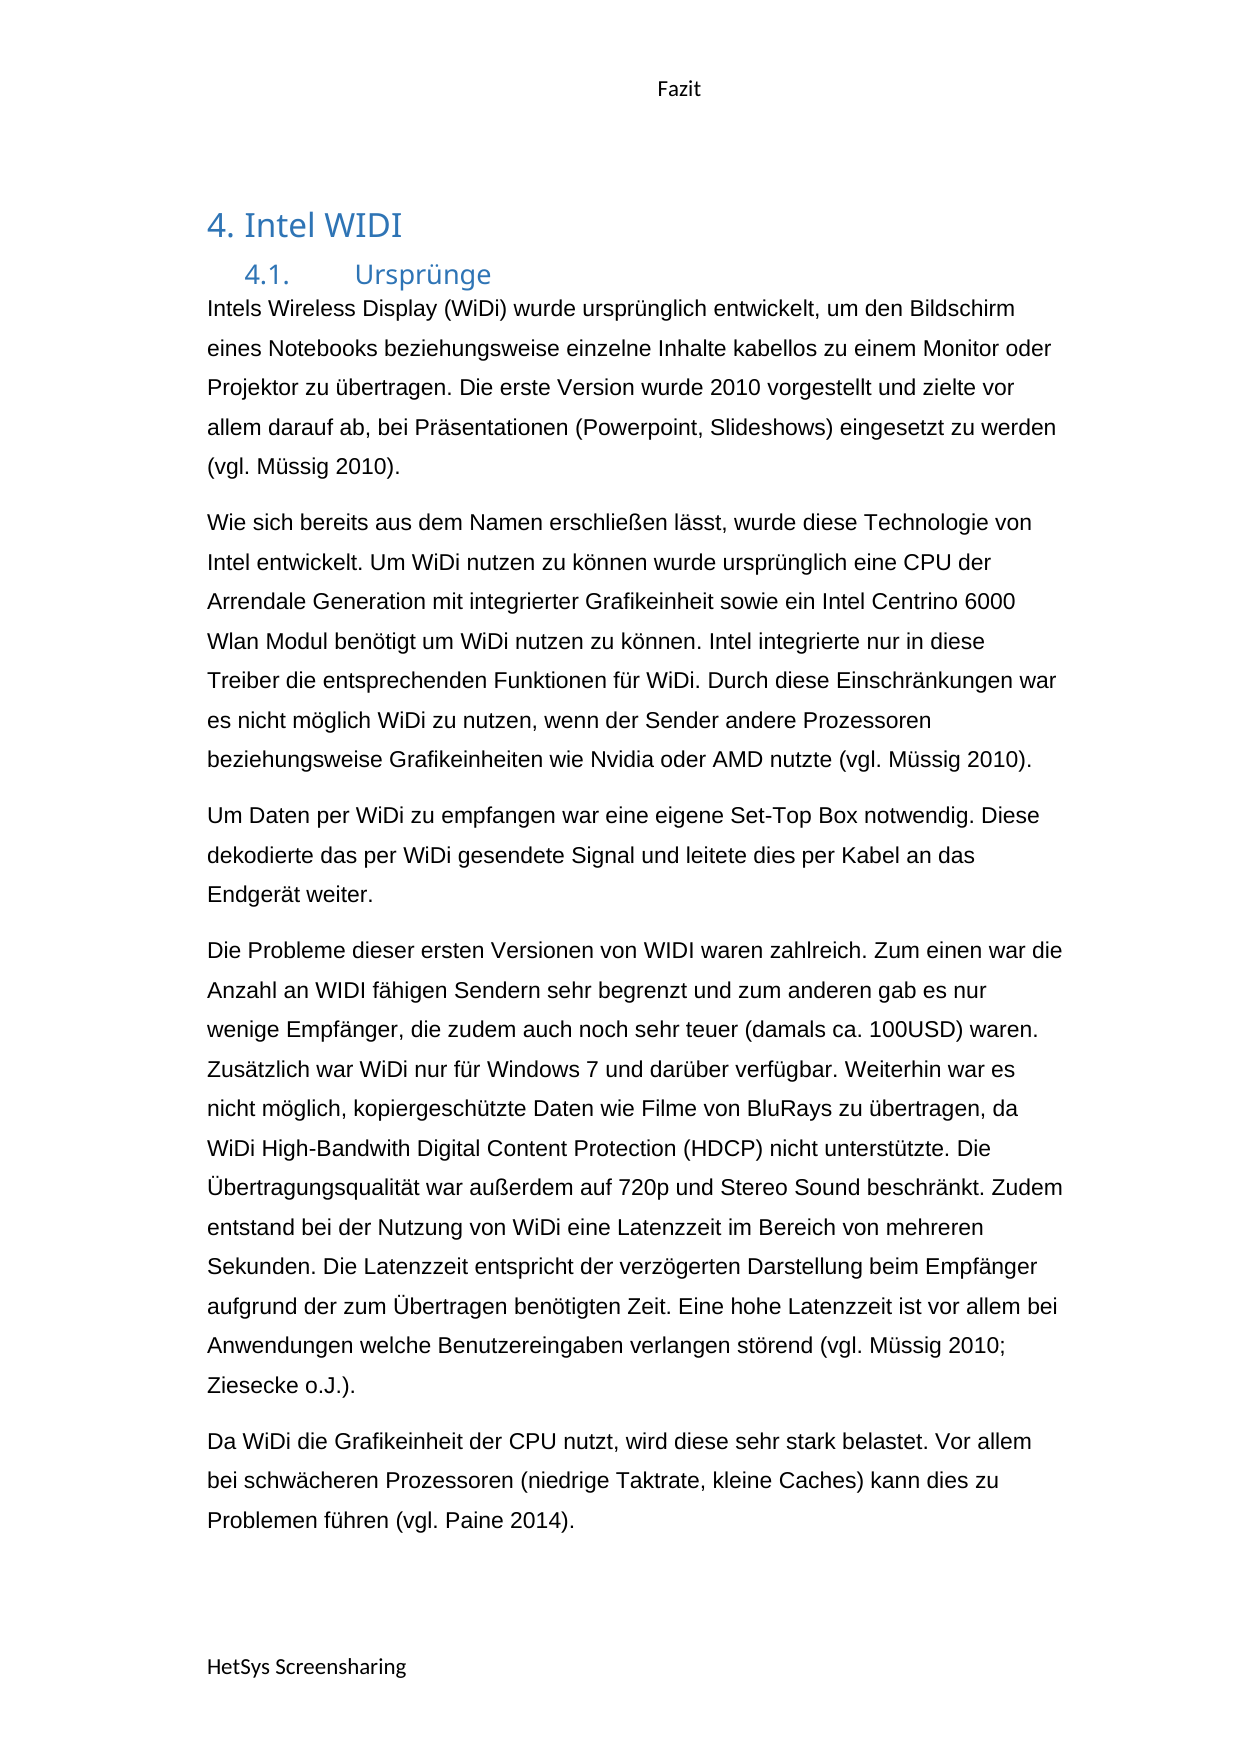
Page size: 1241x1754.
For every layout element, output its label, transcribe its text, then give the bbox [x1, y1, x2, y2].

subtitle Intel WIDI [207, 202, 1063, 248]
subtitle Ursprünge [244, 255, 1063, 292]
text Da WiDi die Grafikeinheit der CPU nutzt, wird diese sehr stark belastet. Vor allem bei schwächeren Prozessoren (niedrige Taktrate, kleine Caches) kann dies zu Problemen führen (vgl. Paine 2014). [207, 1428, 1063, 1533]
text Intels Wireless Display (WiDi) wurde ursprünglich entwickelt, um den Bildschirm eines Notebooks beziehungsweise einzelne Inhalte kabellos zu einem Monitor oder Projektor zu übertragen. Die erste Version wurde 2010 vorgestellt und zielte vor allem darauf ab, bei Präsentationen (Powerpoint, Slideshows) eingesetzt zu werden (vgl. Müssig 2010). [207, 295, 1063, 479]
text Um Daten per WiDi zu empfangen war eine eigene Set-Top Box notwendig. Diese dekodierte das per WiDi gesendete Signal und leitete dies per Kabel an das Endgerät weiter. [207, 802, 1063, 907]
text Die Probleme dieser ersten Versionen von WIDI waren zahlreich. Zum einen war die Anzahl an WIDI fähigen Sendern sehr begrenzt und zum anderen gab es nur wenige Empfänger, die zudem auch noch sehr teuer (damals ca. 100USD) waren. Zusätzlich war WiDi nur für Windows 7 und darüber verfügbar. Weiterhin war es nicht möglich, kopiergeschützte Daten wie Filme von BluRays zu übertragen, da WiDi High-Bandwith Digital Content Protection (HDCP) nicht unterstützte. Die Übertragungsqualität war außerdem auf 720p und Stereo Sound beschränkt. Zudem entstand bei der Nutzung von WiDi eine Latenzzeit im Bereich von mehreren Sekunden. Die Latenzzeit entspricht der verzögerten Darstellung beim Empfänger aufgrund der zum Übertragen benötigten Zeit. Eine hohe Latenzzeit ist vor allem bei Anwendungen welche Benutzereingaben verlangen störend (vgl. Müssig 2010; Ziesecke o.J.). [207, 937, 1063, 1398]
text Wie sich bereits aus dem Namen erschließen lässt, wurde diese Technologie von Intel entwickelt. Um WiDi nutzen zu können wurde ursprünglich eine CPU der Arrendale Generation mit integrierter Grafikeinheit sowie ein Intel Centrino 6000 Wlan Modul benötigt um WiDi nutzen zu können. Intel integrierte nur in diese Treiber die entsprechenden Funktionen für WiDi. Durch diese Einschränkungen war es nicht möglich WiDi zu nutzen, wenn der Sender andere Prozessoren beziehungsweise Grafikeinheiten wie Nvidia oder AMD nutzte (vgl. Müssig 2010). [207, 509, 1063, 772]
